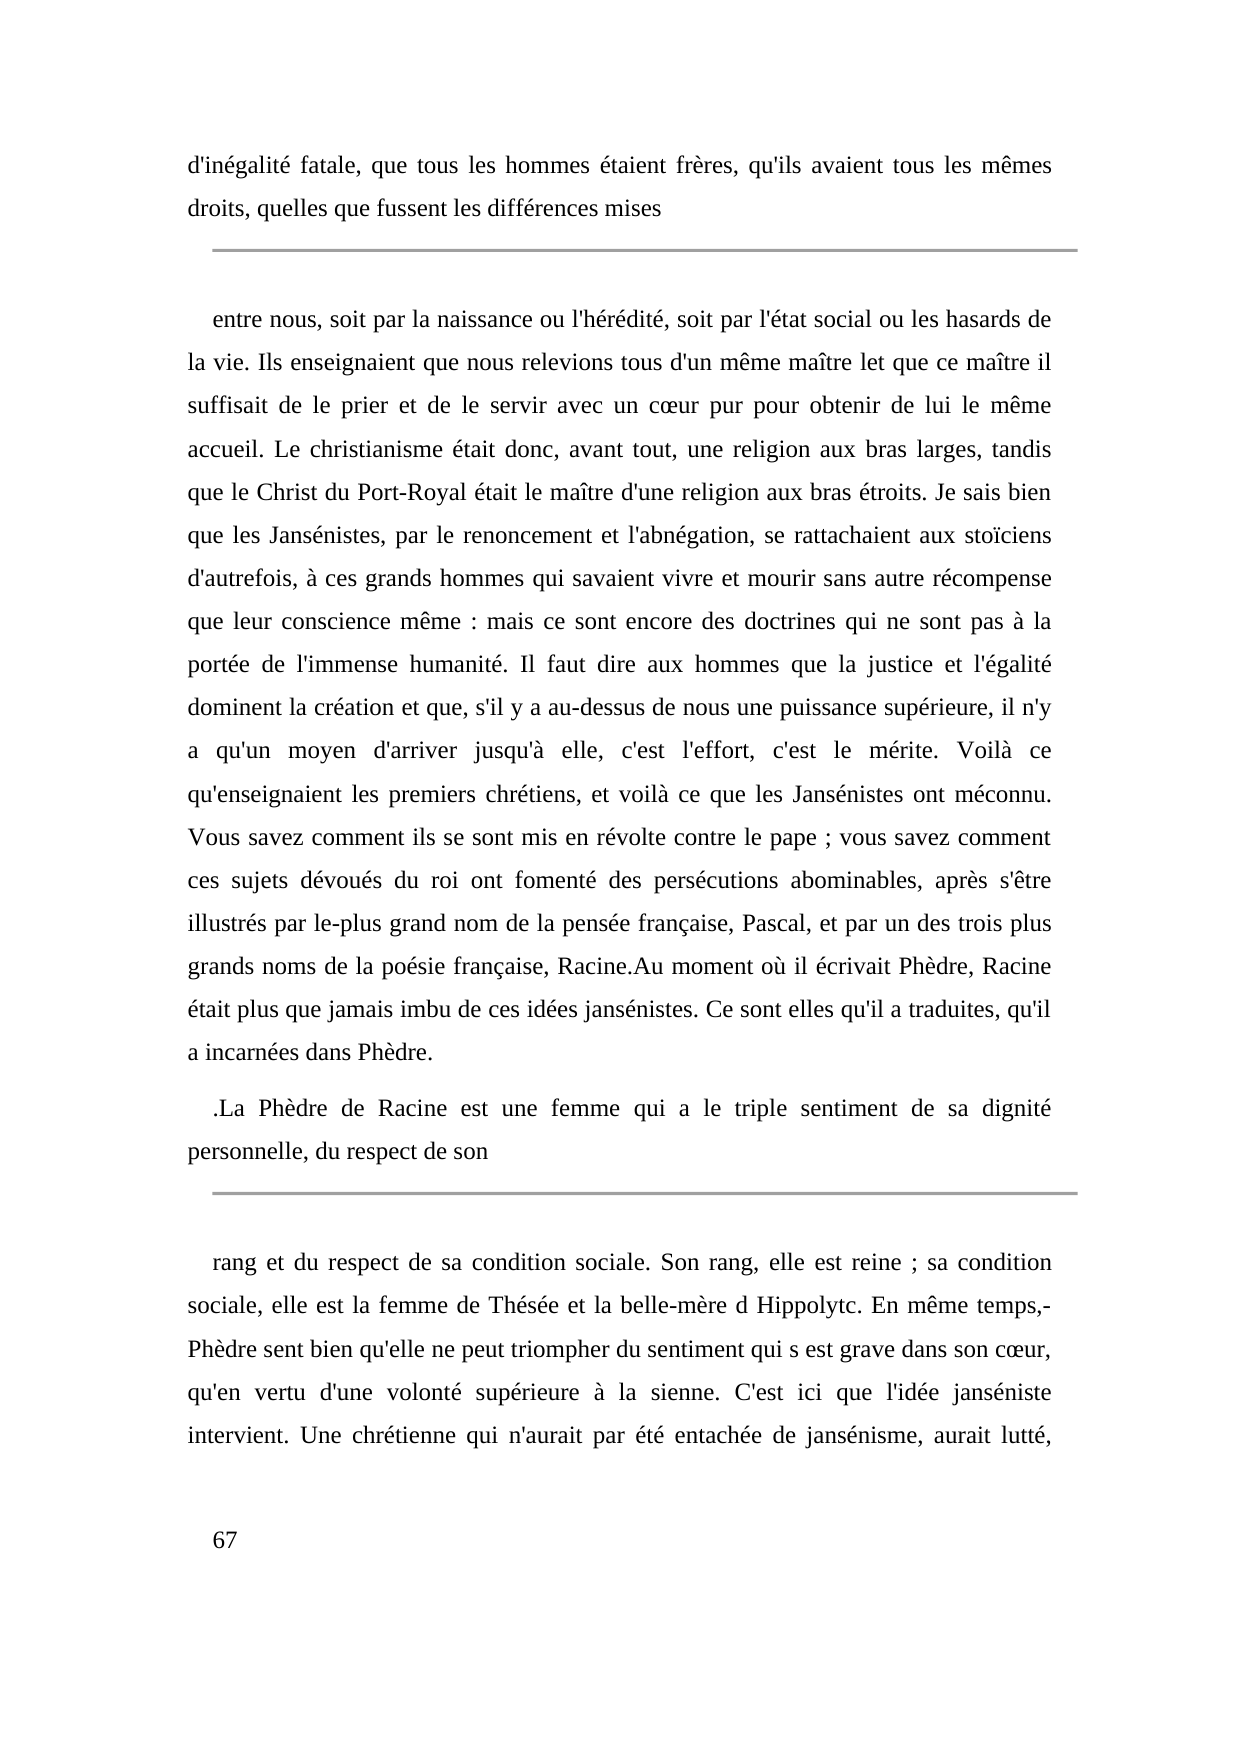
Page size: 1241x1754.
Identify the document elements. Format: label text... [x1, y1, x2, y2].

text .La Phèdre de Racine est une femme qui a le triple sentiment de sa dignité personnelle, du respect de son [187, 1093, 1053, 1165]
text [187, 1247, 1053, 1449]
text entre nous, soit par la naissance ou l'hérédité, soit par l'état social ou les hasards de la vie. Ils enseignaient que nous relevions tous d'un même maître let que ce maître il suffisait de le prier et de le servir avec un cœur pur pour obtenir de lui le même accueil. Le christianisme était donc, avant tout, une religion aux bras larges, tandis que le Christ du Port-Royal était le maître d'une religion aux bras étroits. Je sais bien que les Jansénistes, par le renoncement et l'abnégation, se rattachaient aux stoïciens d'autrefois, à ces grands hommes qui savaient vivre et mourir sans autre récompense que leur conscience même : mais ce sont encore des doctrines qui ne sont pas à la portée de l'immense humanité. Il faut dire aux hommes que la justice et l'égalité dominent la création et que, s'il y a au-dessus de nous une puissance supérieure, il n'y a qu'un moyen d'arriver jusqu'à elle, c'est l'effort, c'est le mérite. Voilà ce qu'enseignaient les premiers chrétiens, et voilà ce que les Jansénistes ont méconnu. Vous savez comment ils se sont mis en révolte contre le pape ; vous savez comment ces sujets dévoués du roi ont fomenté des persécutions abominables, après s'être illustrés par le-plus grand nom de la pensée française, Pascal, et par un des trois plus grands noms de la poésie française, Racine.Au moment où il écrivait Phèdre, Racine était plus que jamais imbu de ces idées jansénistes. Ce sont elles qu'il a traduites, qu'il a incarnées dans Phèdre. [187, 304, 1053, 1066]
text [187, 150, 1053, 222]
